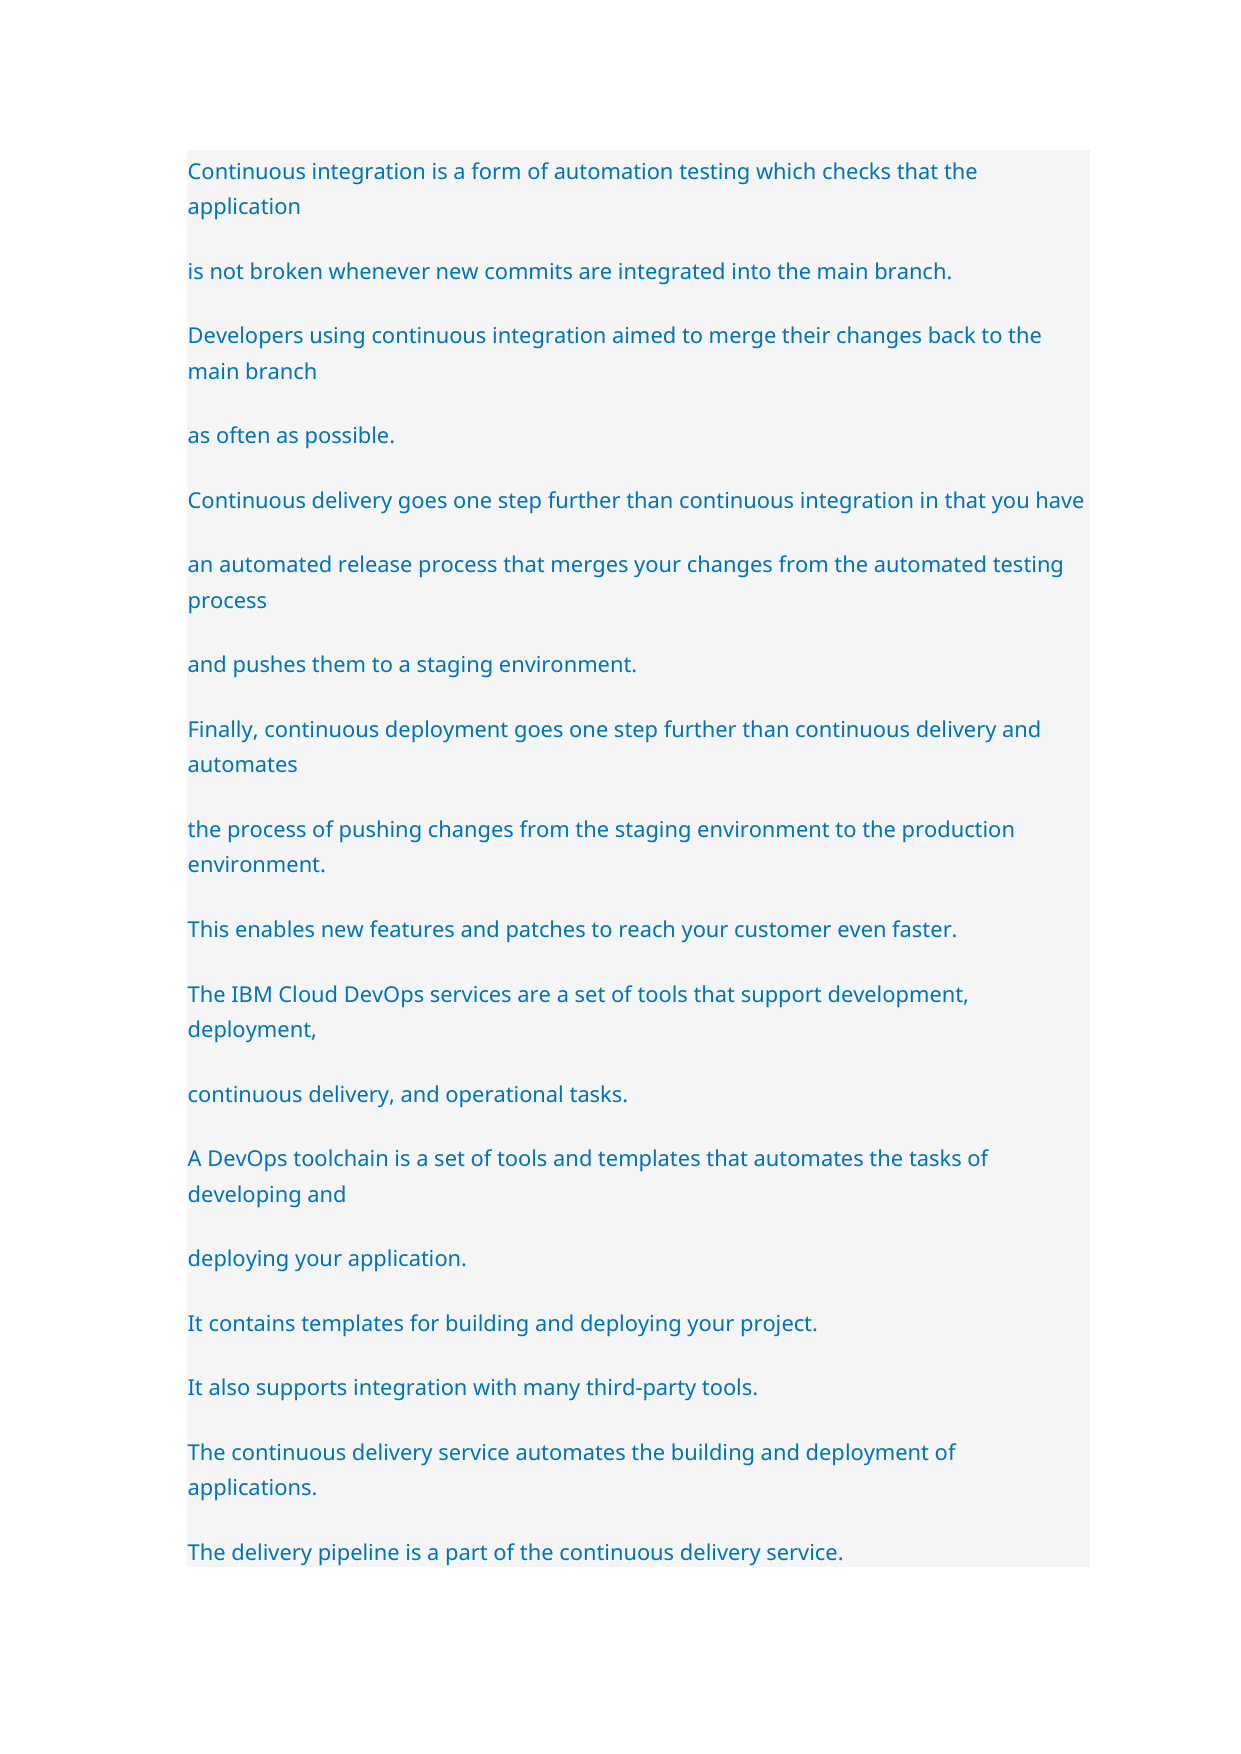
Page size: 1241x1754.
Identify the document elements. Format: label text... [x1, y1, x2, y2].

text an automated release process that merges your changes from the automated testing process [187, 544, 1090, 614]
text Developers using continuous integration aimed to merge their changes back to the main branch [187, 314, 1090, 385]
text the process of pushing changes from the staging environment to the production environment. [187, 808, 1090, 879]
text and pushes them to a staging environment. [187, 644, 1090, 679]
text It also supports integration with many third-party tools. [187, 1367, 1090, 1402]
text This enables new features and patches to reach your customer even faster. [187, 908, 1090, 944]
text continuous delivery, and operational tasks. [187, 1073, 1090, 1108]
text The IBM Cloud DevOps services are a set of tools that support development, deployment, [187, 973, 1090, 1044]
text Continuous integration is a form of automation testing which checks that the application [187, 150, 1090, 221]
text The continuous delivery service automates the building and deployment of applications. [187, 1431, 1090, 1502]
text It contains templates for building and deploying your project. [187, 1302, 1090, 1337]
text A DevOps toolchain is a set of tools and templates that automates the tasks of developing and [187, 1137, 1090, 1208]
text The delivery pipeline is a part of the continuous delivery service. [187, 1531, 1090, 1567]
text as often as possible. [187, 414, 1090, 450]
text Finally, continuous deployment goes one step further than continuous delivery and automates [187, 708, 1090, 779]
text deploying your application. [187, 1237, 1090, 1273]
text Continuous delivery goes one step further than continuous integration in that you have [187, 479, 1090, 514]
text is not broken whenever new commits are integrated into the main branch. [187, 250, 1090, 285]
